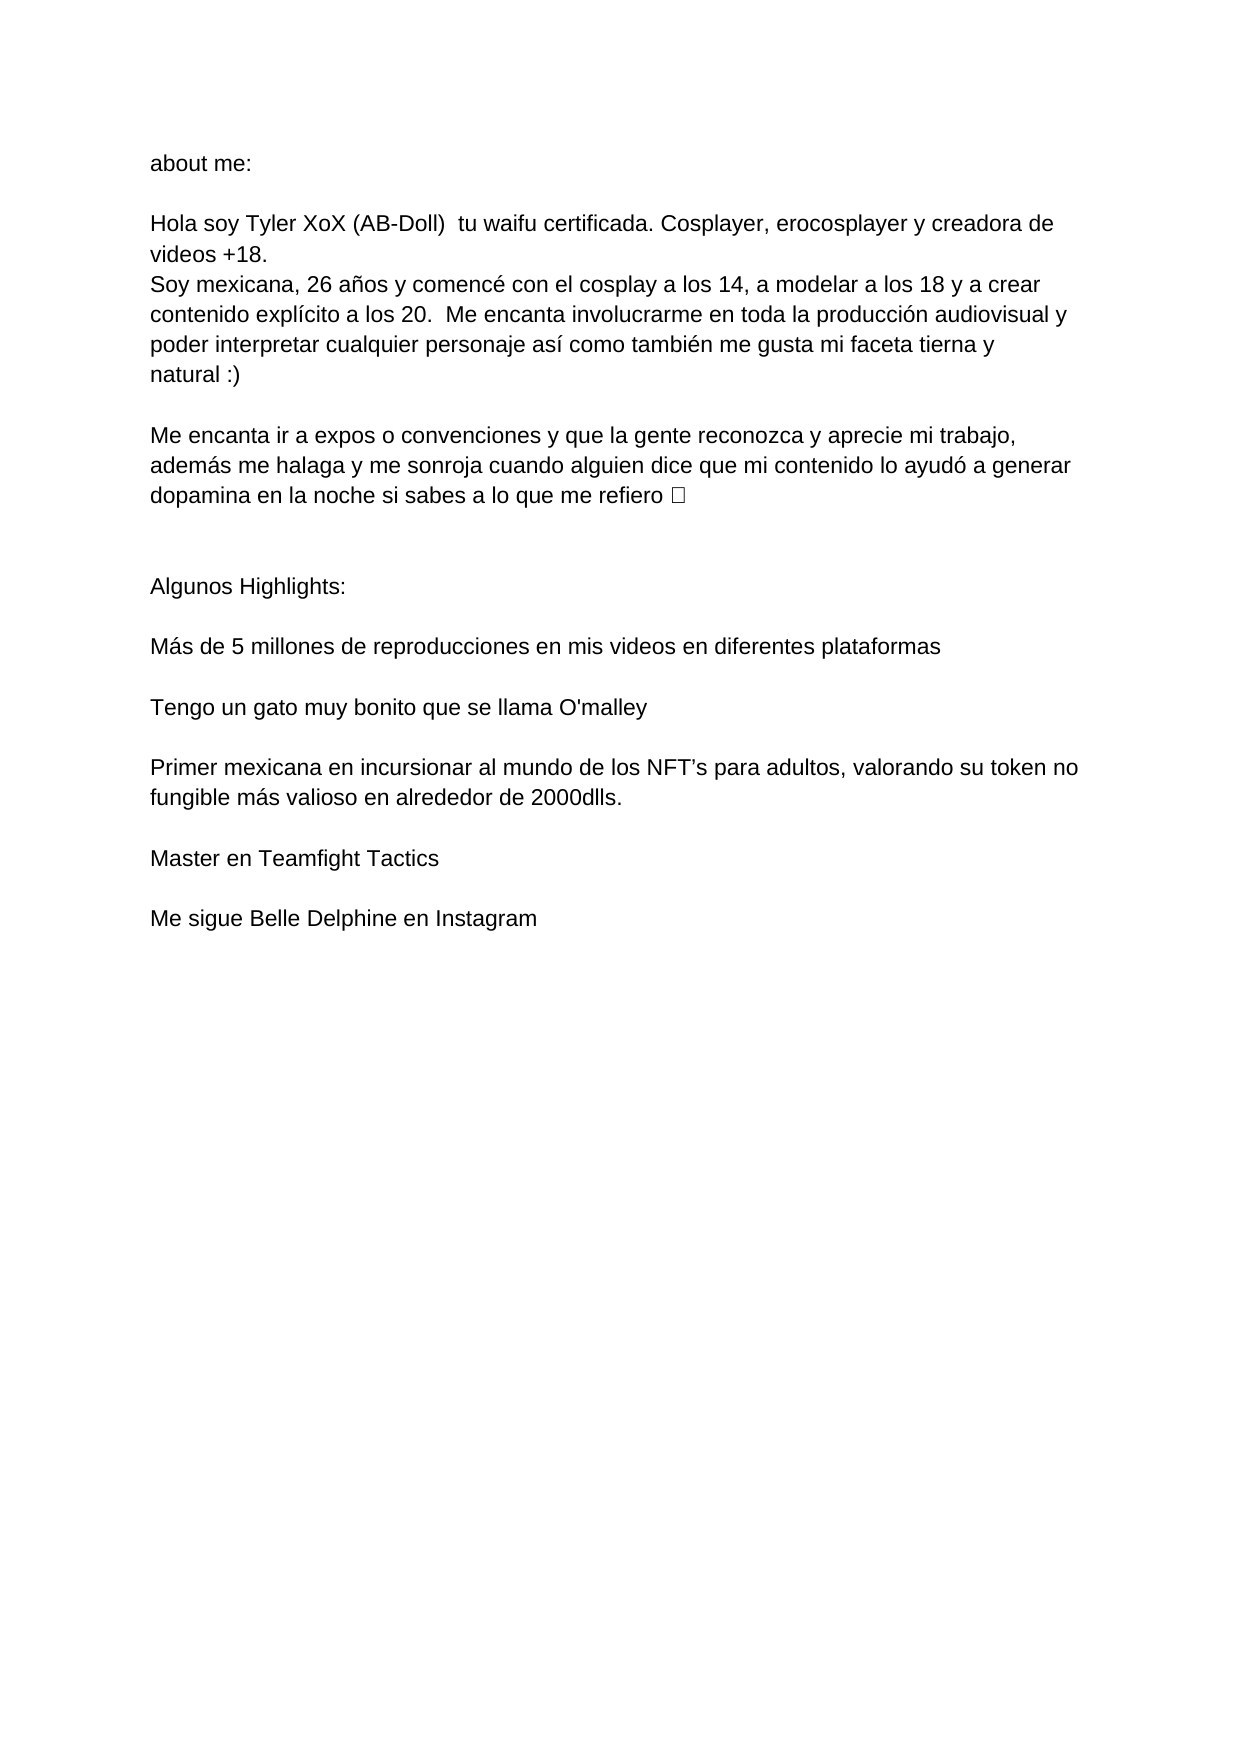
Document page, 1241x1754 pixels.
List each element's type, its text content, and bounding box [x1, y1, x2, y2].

text Tengo un gato muy bonito que se llama O'malley [150, 694, 1090, 720]
text Más de 5 millones de reproducciones en mis videos en diferentes plataformas [150, 633, 1090, 660]
text Me sigue Belle Delphine en Instagram [150, 905, 1090, 932]
text Soy mexicana, 26 años y comencé con el cosplay a los 14, a modelar a los 18 y a crear contenido explícito a los 20. Me encanta involucrarme en toda la producción audiovisual y poder interpretar cualquier personaje así como también me gusta mi faceta tierna y natural :) [150, 271, 1090, 388]
text Primer mexicana en incursionar al mundo de los NFT’s para adultos, valorando su token no fungible más valioso en alrededor de 2000dlls. [150, 754, 1090, 811]
text Me encanta ir a expos o convenciones y que la gente reconozca y aprecie mi trabajo, además me halaga y me sonroja cuando alguien dice que mi contenido lo ayudó a generar dopamina en la noche si sabes a lo que me refiero 🙂 [150, 422, 1090, 509]
text Hola soy Tyler XoX (AB-Doll) tu waifu certificada. Cosplayer, erocosplayer y creadora de videos +18. [150, 210, 1090, 267]
text Algunos Highlights: [150, 573, 1090, 599]
text about me: [150, 150, 1090, 176]
text Master en Teamfight Tactics [150, 845, 1090, 871]
